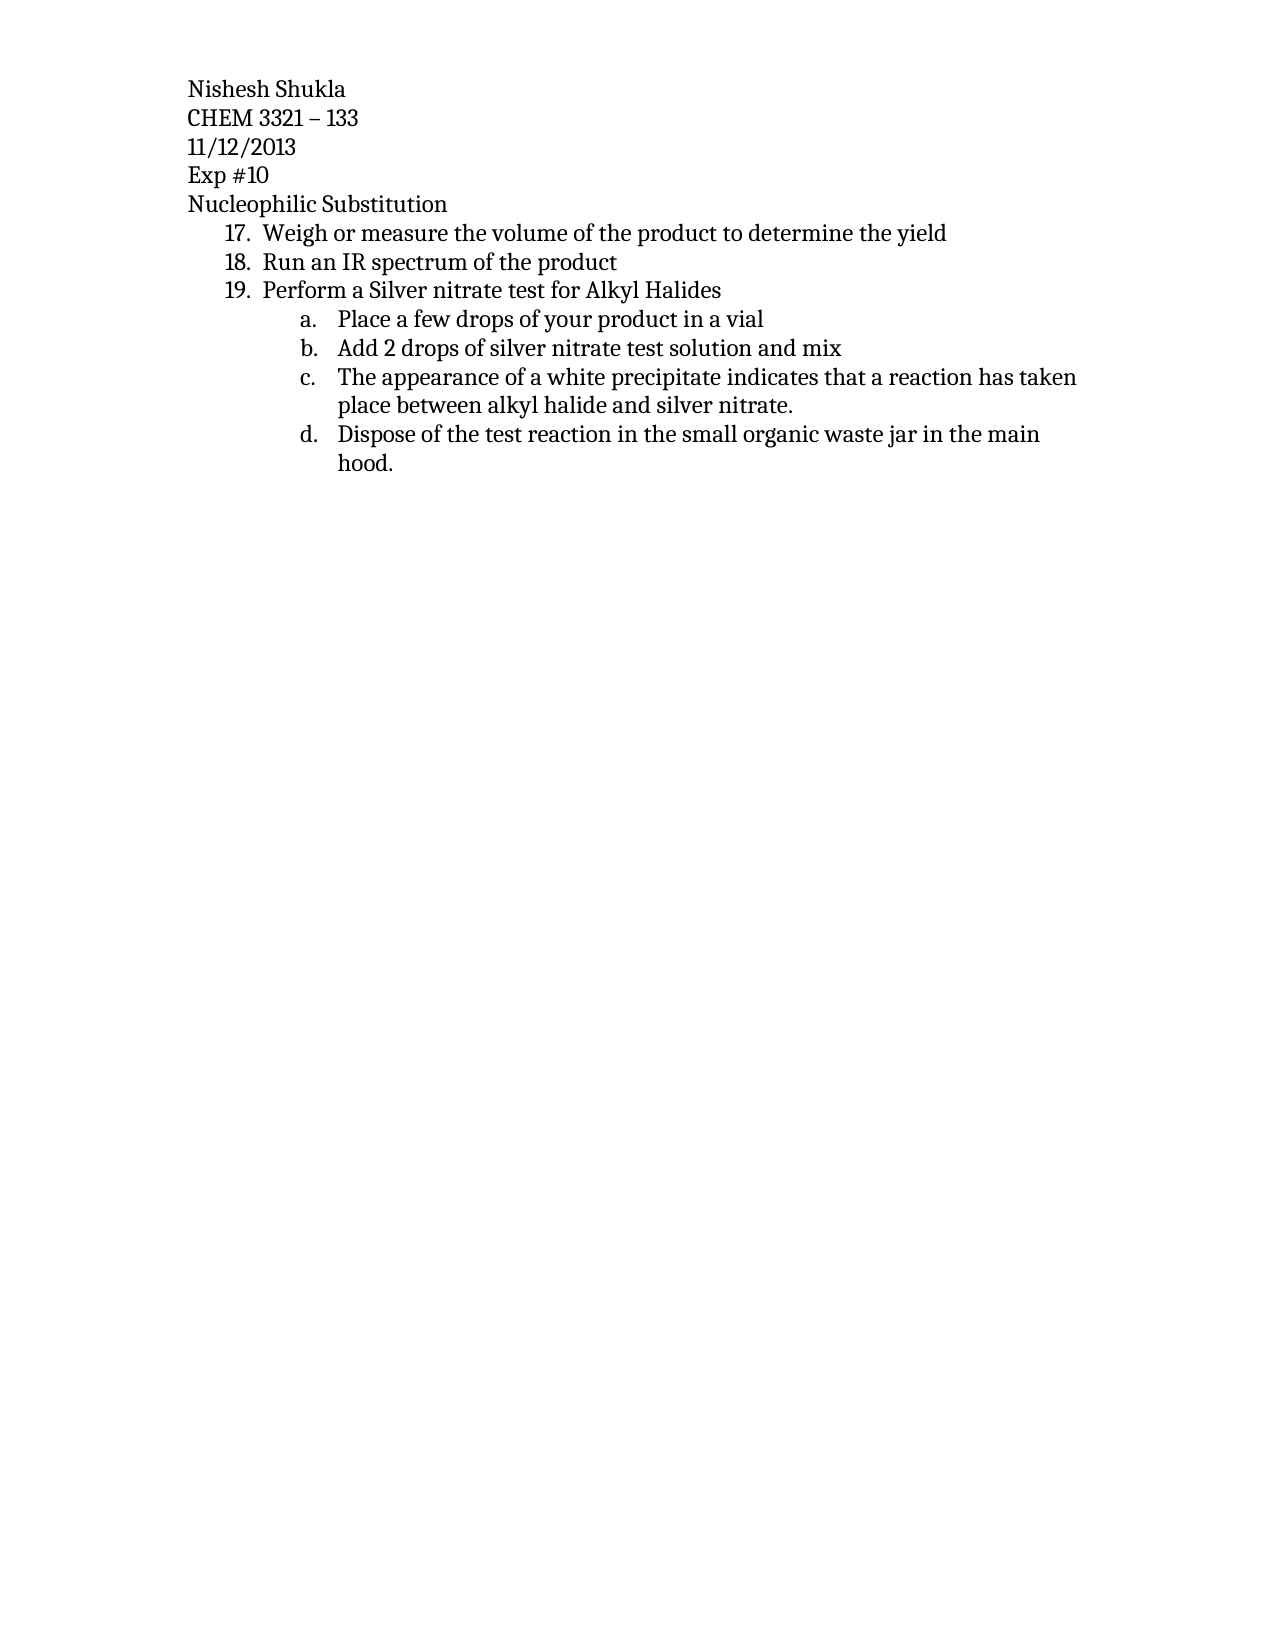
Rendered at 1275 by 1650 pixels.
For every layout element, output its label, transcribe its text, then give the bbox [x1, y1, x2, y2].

list Weigh or measure the volume of the product to determine the yield [225, 219, 1087, 247]
list The appearance of a white precipitate indicates that a reaction has taken place between alkyl halide and silver nitrate. [300, 362, 1087, 420]
list Add 2 drops of silver nitrate test solution and mix [300, 334, 1087, 362]
list Run an IR spectrum of the product [225, 247, 1087, 276]
list Perform a Silver nitrate test for Alkyl Halides [225, 276, 1087, 305]
list Place a few drops of your product in a vial [300, 305, 1087, 334]
list Dispose of the test reaction in the small organic waste jar in the main hood. [300, 420, 1087, 477]
